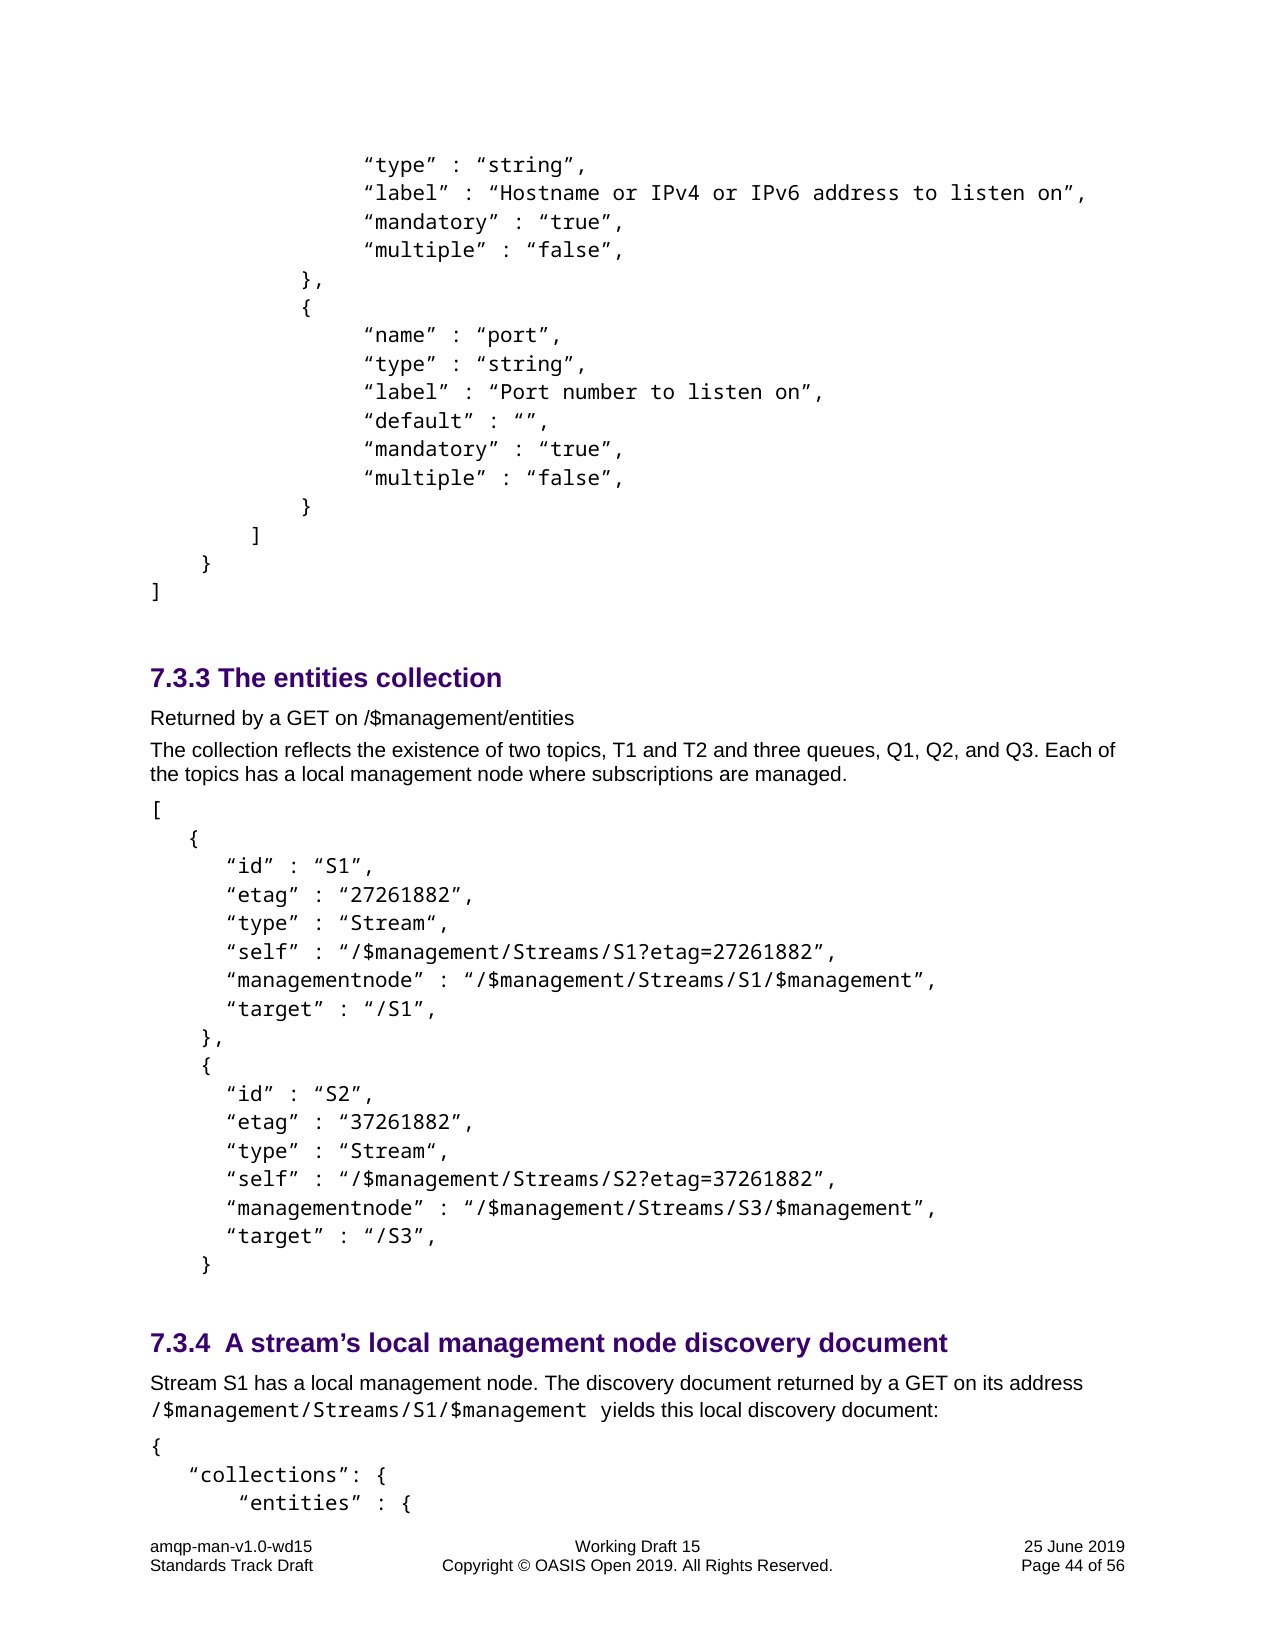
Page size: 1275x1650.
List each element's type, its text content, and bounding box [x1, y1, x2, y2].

text Returned by a GET on /$management/entities [150, 706, 1125, 730]
text Stream S1 has a local management node. The discovery document returned by a GET on its address /$management/Streams/S1/$management yields this local discovery document: [150, 1371, 1125, 1423]
subtitle The entities collection [150, 662, 1125, 693]
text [150, 150, 1125, 605]
text The collection reflects the existence of two topics, T1 and T2 and three queues, Q1, Q2, and Q3. Each of the topics has a local management node where subscriptions are managed. [150, 738, 1125, 786]
text [ { “id” : “S1”, “etag” : “27261882”, “type” : “Stream“, “self” : “/$management/Streams/S1?etag=27261882”, “managementnode” : “/$management/Streams/S1/$management”, “target” : “/S1”, }, { “id” : “S2”, “etag” : “37261882”, “type” : “Stream“, “self” : “/$management/Streams/S2?etag=37261882”, “managementnode” : “/$management/Streams/S3/$management”, “target” : “/S3”, } [150, 794, 1125, 1302]
subtitle A stream’s local management node discovery document [150, 1327, 1125, 1358]
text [150, 1431, 1125, 1517]
